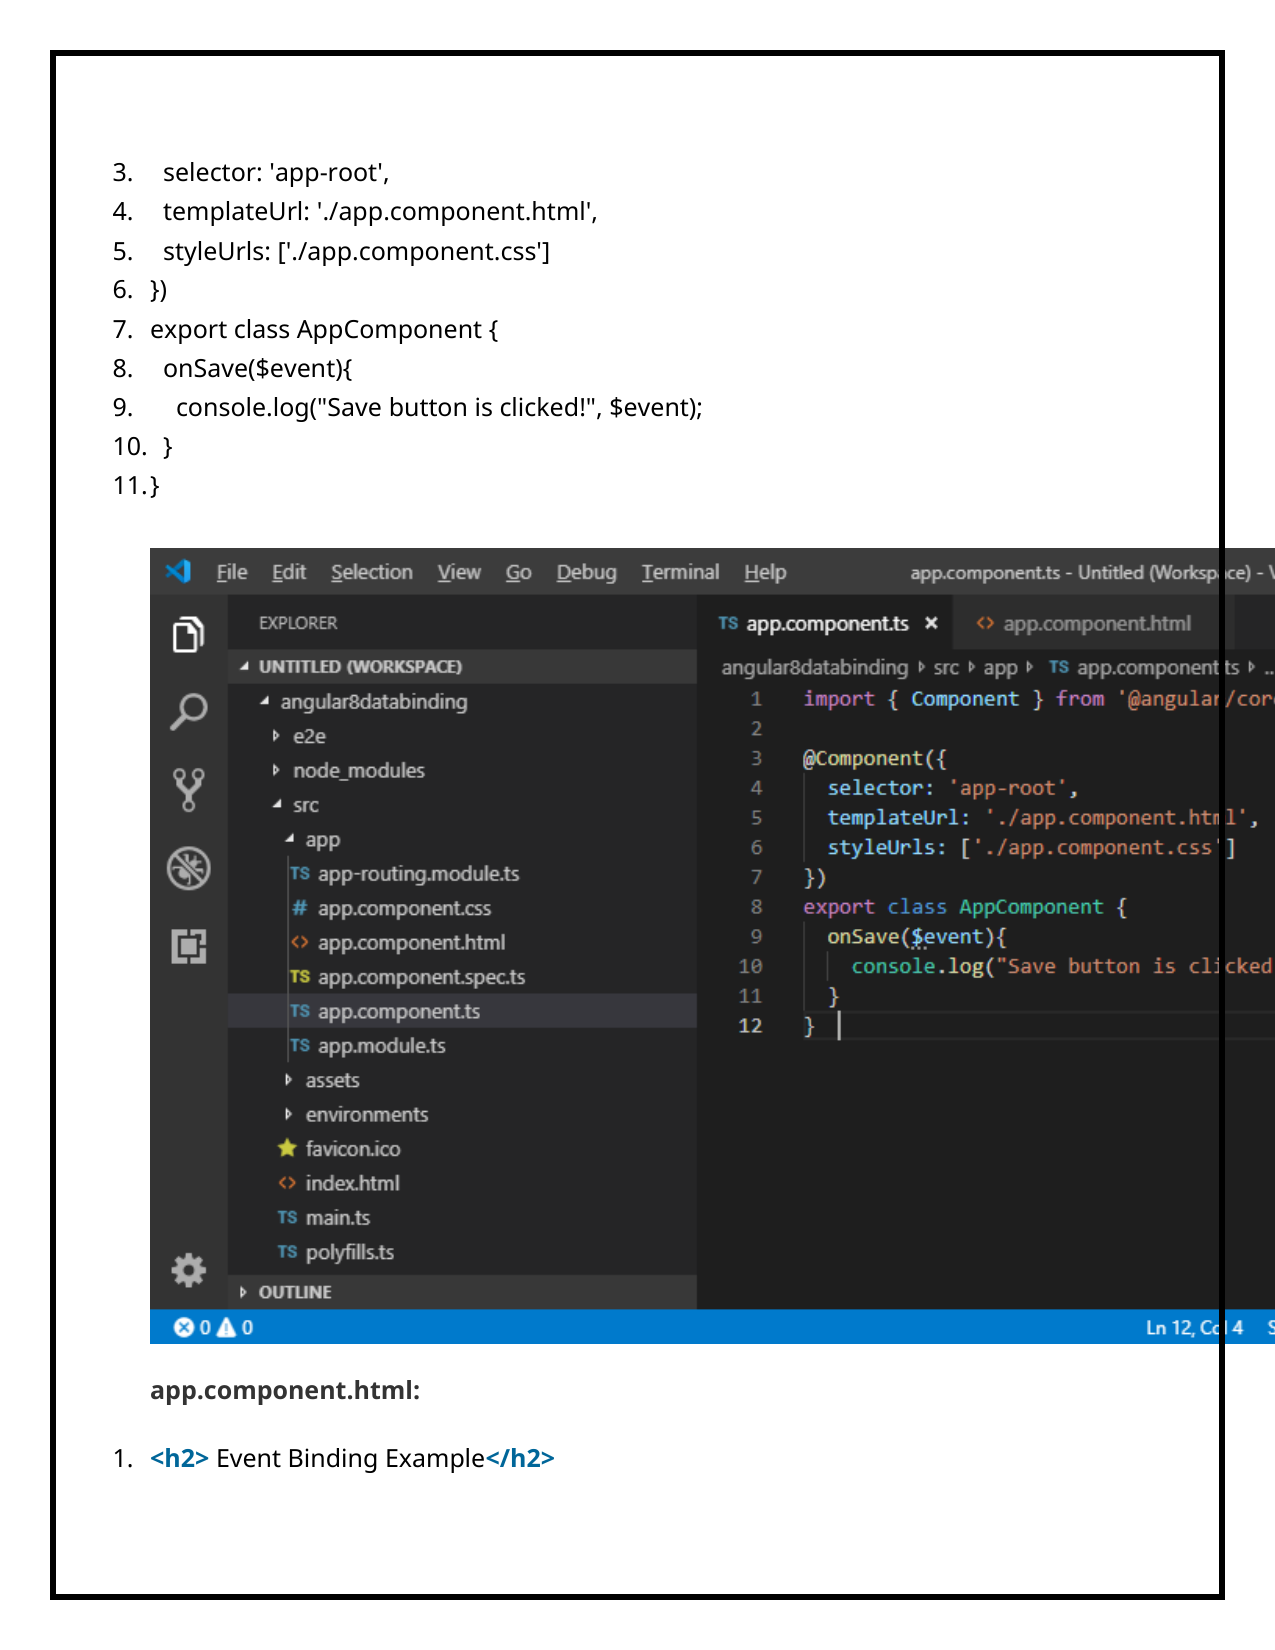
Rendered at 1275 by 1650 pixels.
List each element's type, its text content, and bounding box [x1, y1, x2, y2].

list console.log("Save button is clicked!", $event); [112, 384, 1125, 423]
picture [1225, 548, 1275, 1344]
list onSave($event){ [112, 345, 1125, 384]
list } [112, 423, 1125, 462]
list }) [112, 267, 1125, 306]
list styleUrls: ['./app.component.css'] [112, 228, 1125, 267]
text app.component.html: [150, 1373, 1125, 1407]
list export class AppComponent { [112, 306, 1125, 345]
list templateUrl: './app.component.html', [112, 189, 1125, 228]
list <h2> Event Binding Example</h2> [112, 1436, 1125, 1475]
list } [112, 462, 1125, 502]
list selector: 'app-root', [112, 150, 1125, 189]
picture [150, 548, 1219, 1344]
